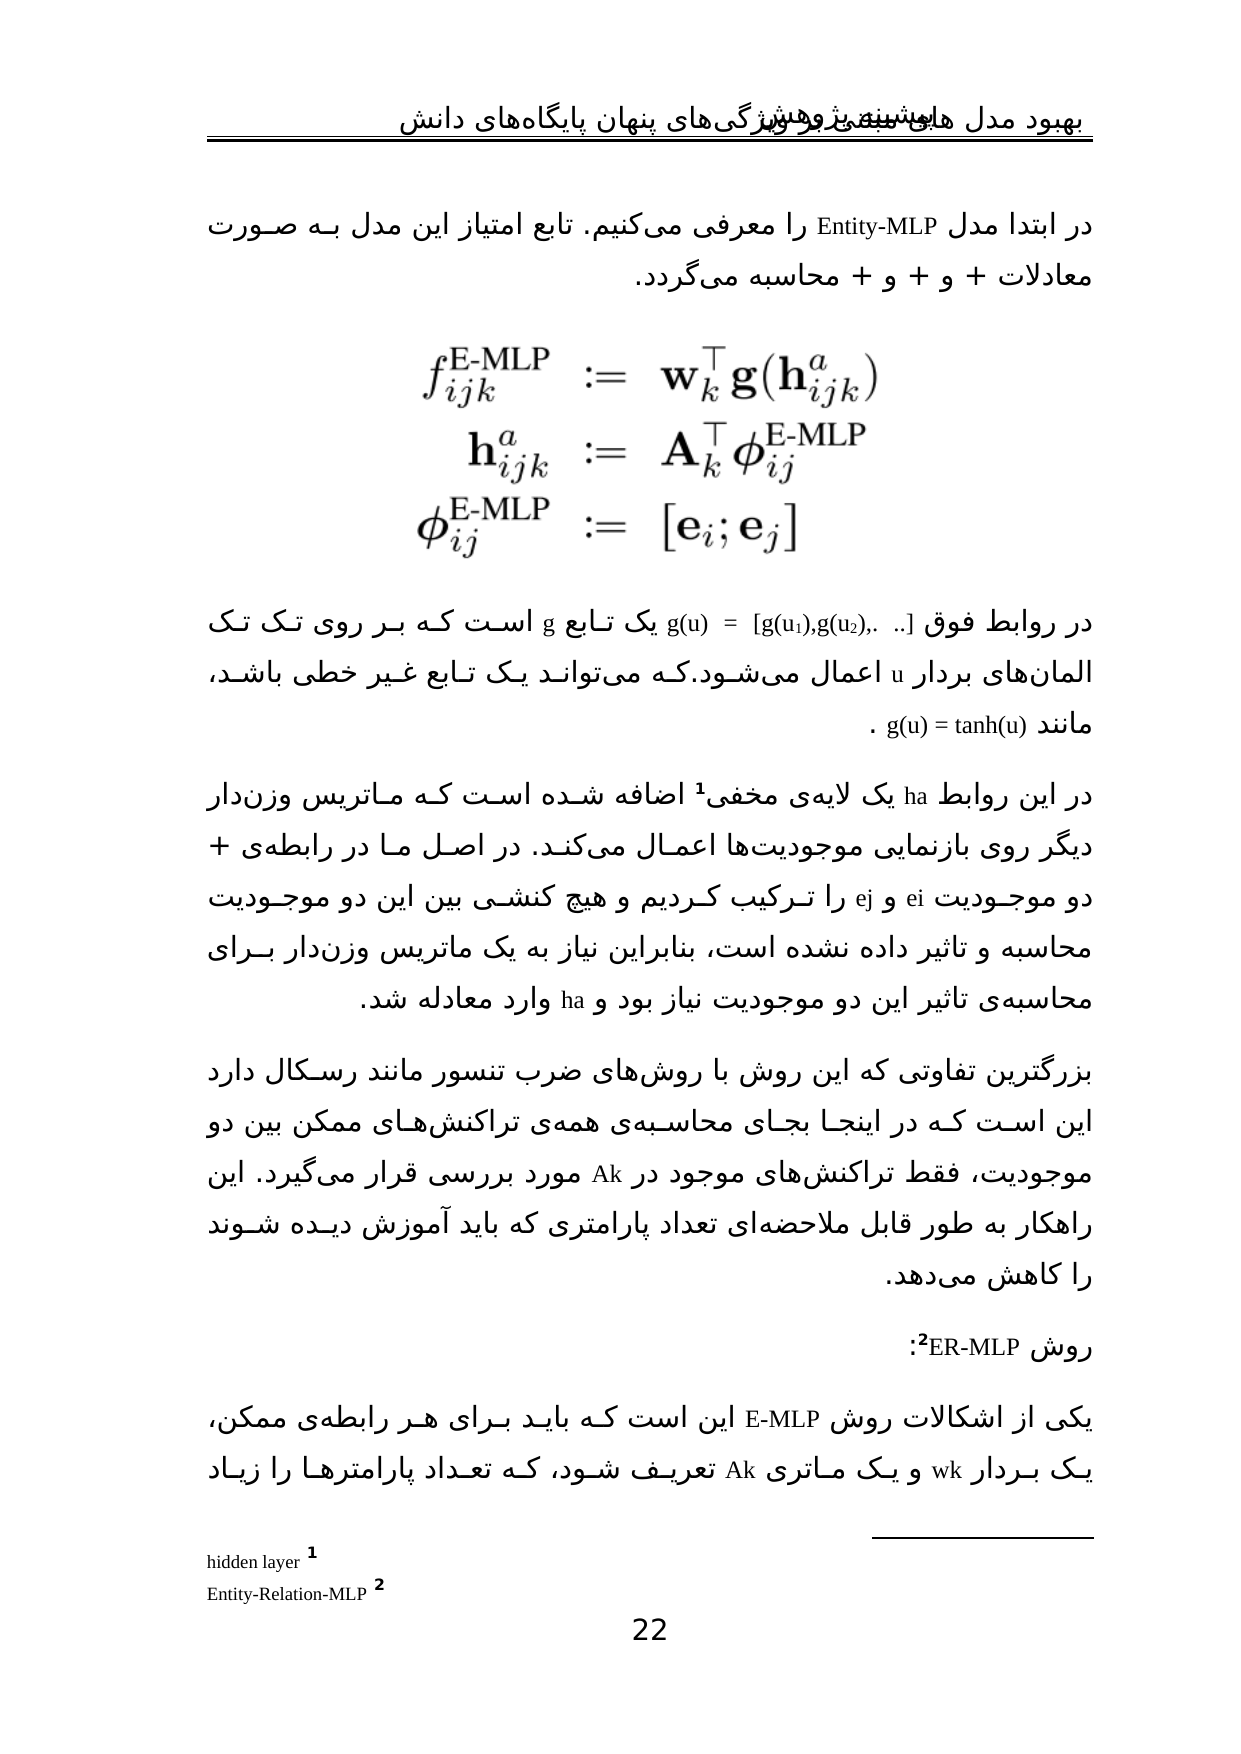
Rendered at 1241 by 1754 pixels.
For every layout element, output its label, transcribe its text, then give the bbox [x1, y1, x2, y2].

text روش ER-MLP: [207, 1329, 1093, 1363]
text در روابط فوق g(u) = [g(u1),g(u2),. ..] یک تابع g است که بر روی تک تک المان‌های بردار u اعمال می‌شود.که می‌تواند یک تابع غیر خطی باشد، مانند g(u) = tanh(u) . [207, 604, 1093, 740]
picture [408, 329, 892, 569]
text در این روابط ha یک لایه‌ی مخفی اضافه شده است که ماتریس وزن‌دار دیگر روی بازنمایی موجودیت‌ها اعمال می‌کند. در اصل ما در رابطه‌ی + دو موجودیت ei و ej را ترکیب کردیم و هیچ کنشی بین این دو موجودیت محاسبه و تاثیر داده نشده است، بنابراین نیاز به یک ماتریس وزن‌دار برای محاسبه‌ی تاثیر این دو موجودیت نیاز بود و ha وارد معادله شد. [207, 778, 1093, 1015]
text در ابتدا مدل Entity-MLP را معرفی می‌کنیم. تابع امتیاز این مدل به صورت معادلات + و + و + محاسبه می‌گردد. [207, 207, 1093, 292]
text بزرگترین تفاوتی که این روش با روش‌های ضرب تنسور مانند رسکال دارد این است که در اینجا بجای محاسبه‌ی همه‌ی تراکنش‌های ممکن بین دو موجودیت، فقط تراکنش‌های موجود در Ak مورد بررسی قرار می‌گیرد. این راهکار به طور قابل ملاحضه‌ای تعداد پارامتری که باید آموزش دیده شوند را کاهش می‌دهد. [207, 1053, 1093, 1291]
